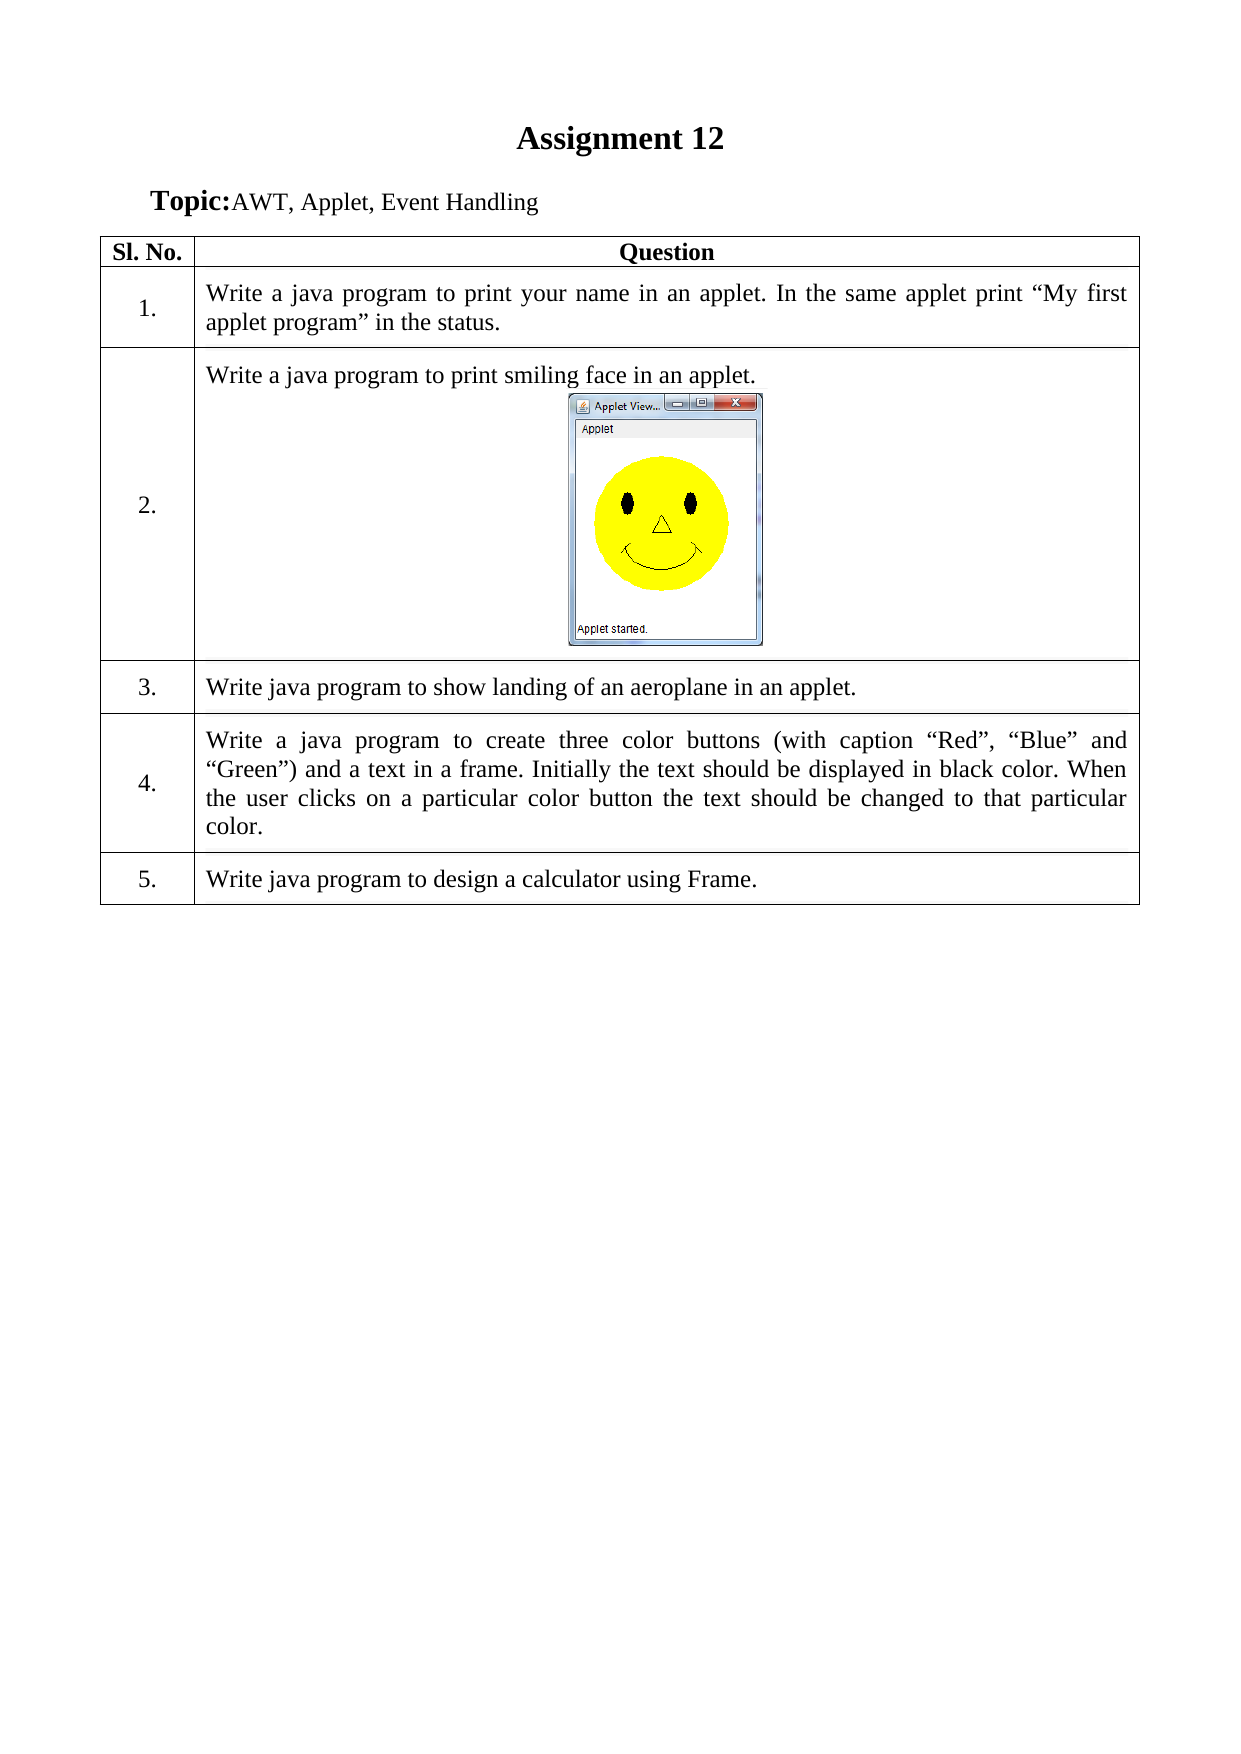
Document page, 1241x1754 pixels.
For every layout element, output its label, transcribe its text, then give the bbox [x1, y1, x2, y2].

table_cell Write a java program to create three color buttons (with caption “Red”, “Blue” and “Green”) and a text in a frame. Initially the text should be displayed in black color. When the user clicks on a particular color button the text should be changed to that particular color. [195, 714, 1139, 852]
text Assignment 12 [150, 118, 1090, 157]
table_cell Write a java program to print your name in an applet. In the same applet print “My first applet program” in the status. [195, 267, 1139, 347]
text Topic:AWT, Applet, Event Handling [150, 183, 1090, 217]
table_cell 2. [101, 348, 194, 660]
table_cell Write java program to design a calculator using Frame. [195, 853, 1139, 904]
table_header Sl. No. [101, 237, 194, 266]
table_cell Write a java program to print smiling face in an applet. [195, 348, 1139, 660]
table_cell 3. [101, 661, 194, 713]
table_cell Write java program to show landing of an aeroplane in an applet. [195, 661, 1139, 713]
picture [566, 388, 768, 649]
table_header Question [195, 237, 1139, 266]
table_cell 1. [101, 267, 194, 347]
table_cell 4. [101, 714, 194, 852]
table_cell 5. [101, 853, 194, 904]
